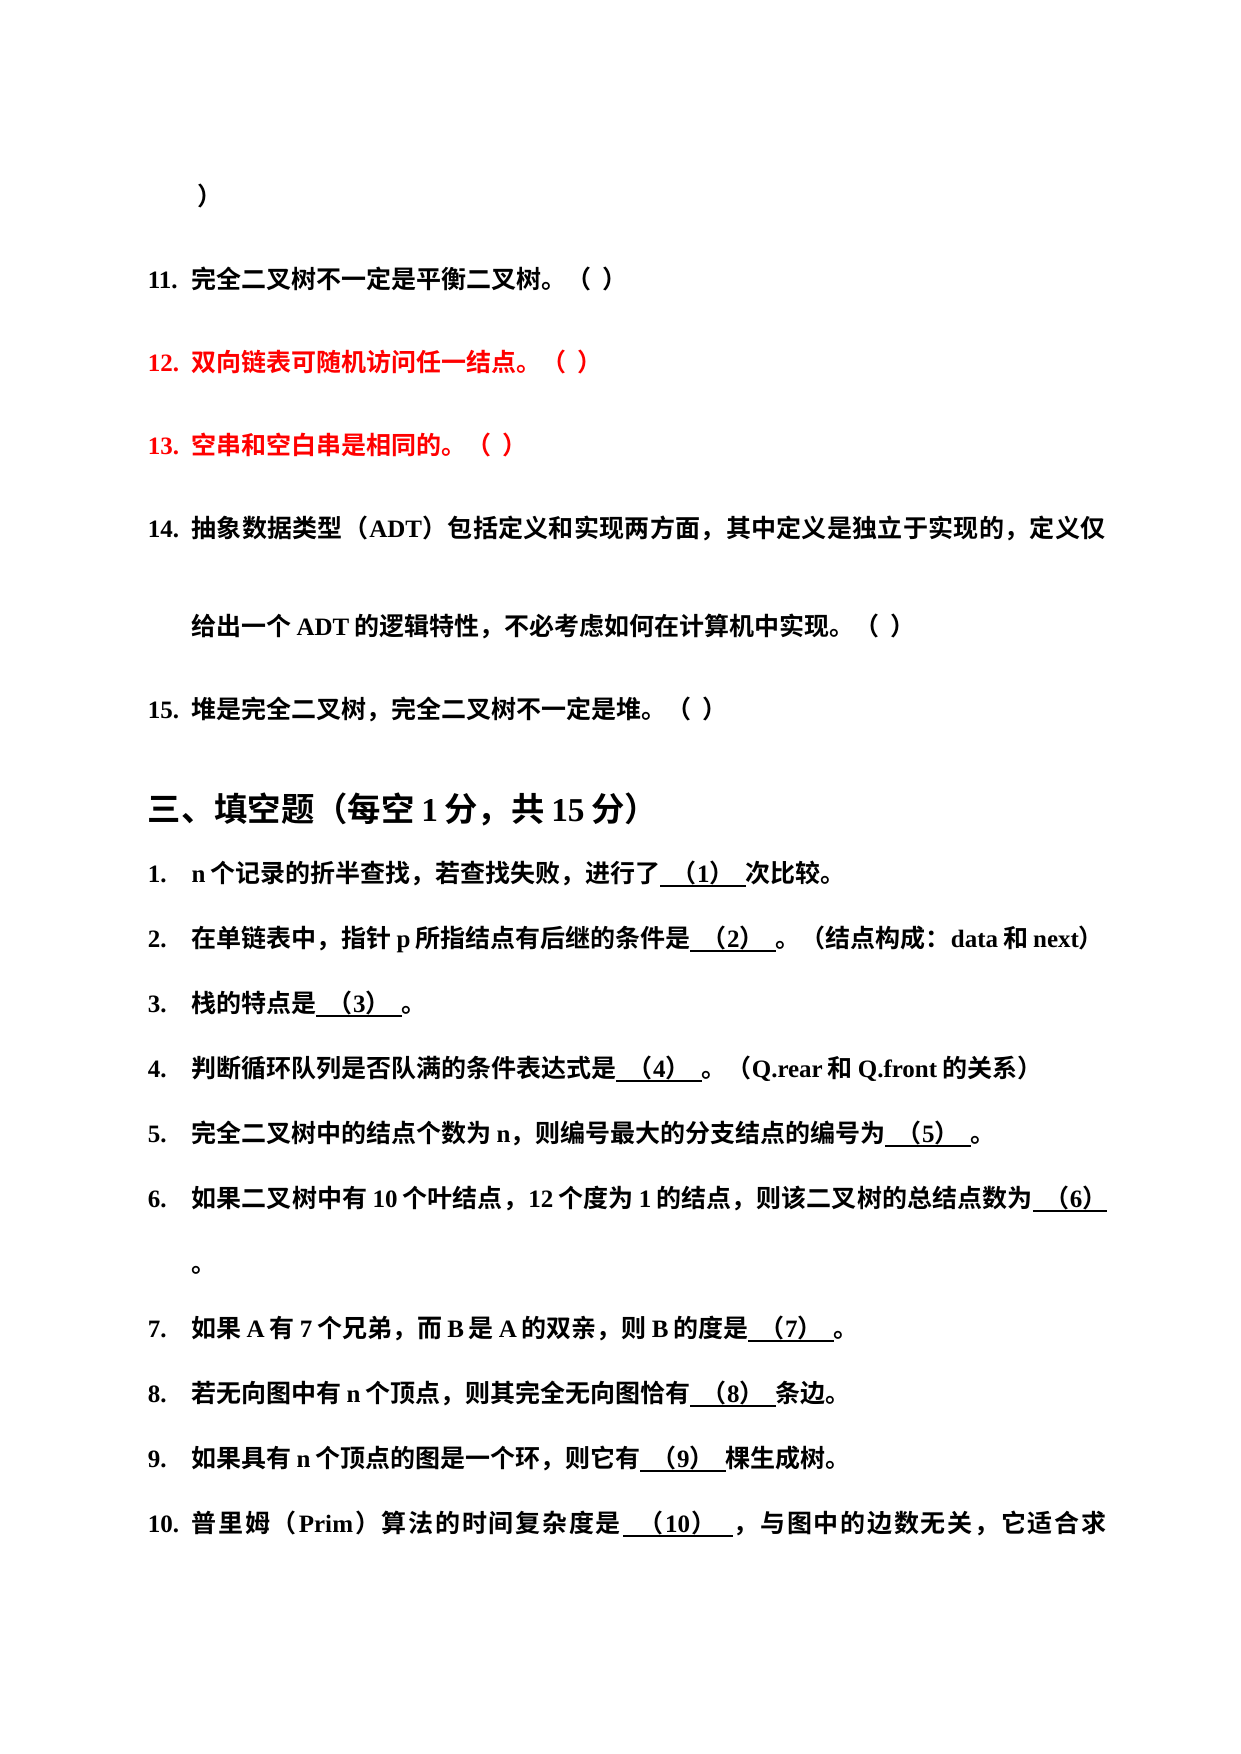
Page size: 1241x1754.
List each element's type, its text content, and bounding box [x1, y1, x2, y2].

list 如果A有7个兄弟，而B是A的双亲，则B的度是 （7） 。 [148, 1294, 1107, 1359]
list 如果二叉树中有10个叶结点，12个度为1的结点，则该二叉树的总结点数为 （6） 。 [148, 1164, 1107, 1294]
list 在单链表中，指针p所指结点有后继的条件是 （2） 。（结点构成：data和next） [148, 904, 1107, 969]
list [148, 1489, 1107, 1554]
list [148, 162, 1107, 227]
list 如果具有n个顶点的图是一个环，则它有 （9） 棵生成树。 [148, 1424, 1107, 1489]
list 判断循环队列是否队满的条件表达式是 （4） 。（Q.rear和Q.front的关系） [148, 1034, 1107, 1099]
text 三、填空题（每空1分，共15分） [148, 774, 1107, 839]
list 完全二叉树不一定是平衡二叉树。（ ） [148, 245, 1107, 310]
list 抽象数据类型（ADT）包括定义和实现两方面，其中定义是独立于实现的，定义仅给出一个ADT的逻辑特性，不必考虑如何在计算机中实现。（ ） [148, 494, 1107, 657]
list 堆是完全二叉树，完全二叉树不一定是堆。（ ） [148, 675, 1107, 740]
list n个记录的折半查找，若查找失败，进行了 （1） 次比较。 [148, 839, 1107, 904]
list 双向链表可随机访问任一结点。（ ） [148, 328, 1107, 393]
list 空串和空白串是相同的。（ ） [148, 411, 1107, 476]
list 完全二叉树中的结点个数为n，则编号最大的分支结点的编号为 （5） 。 [148, 1099, 1107, 1164]
list 若无向图中有n个顶点，则其完全无向图恰有 （8） 条边。 [148, 1359, 1107, 1424]
list 栈的特点是 （3） 。 [148, 969, 1107, 1034]
